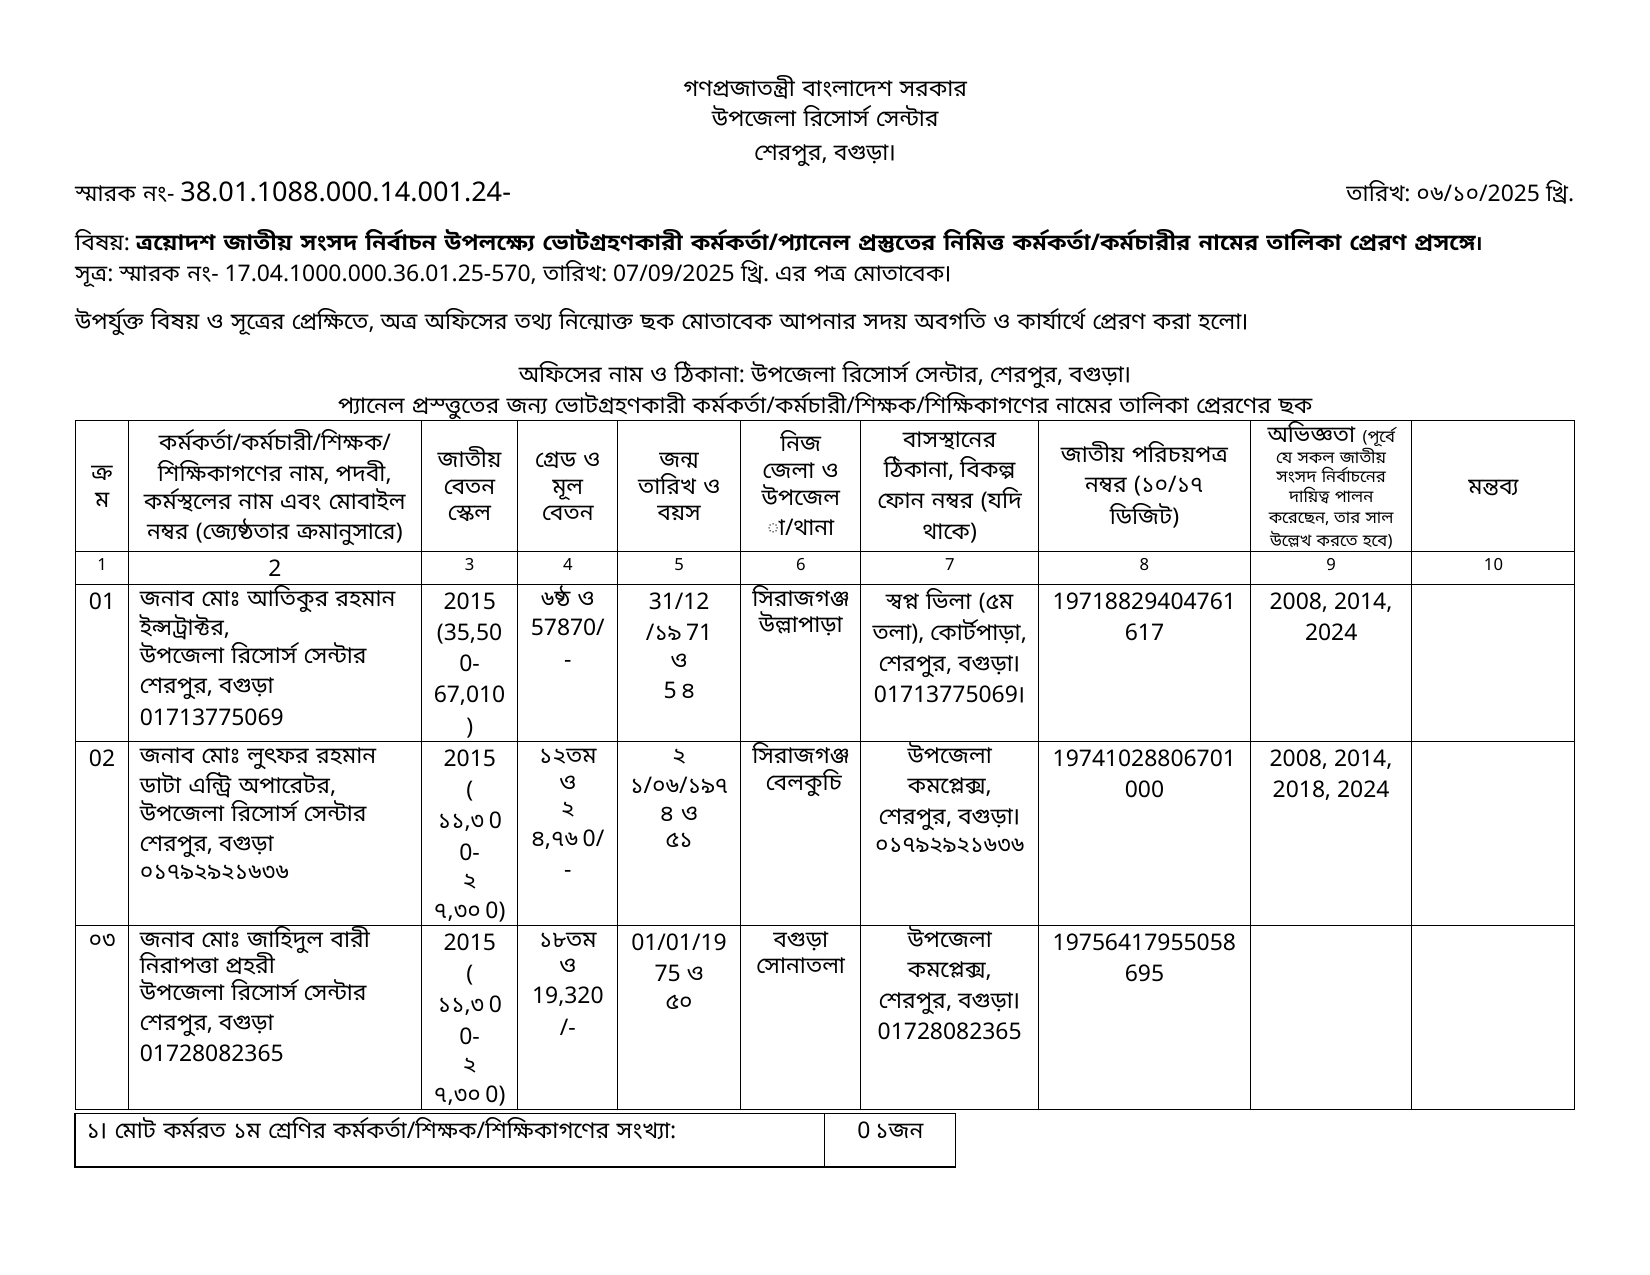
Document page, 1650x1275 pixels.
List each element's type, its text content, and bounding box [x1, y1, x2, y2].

table_cell 4 [518, 552, 617, 584]
table_header বাসস্থানের ঠিকানা, বিকল্প ফোন নম্বর (যদি থাকে) [861, 421, 1038, 551]
text সূত্র: স্মারক নং- 17.04.1000.000.36.01.25-570, তারিখ: 07/09/2025 খ্রি. এর পত্র মোতাবেক। [75, 257, 1575, 288]
table_cell 2008, 2014, 2024 [1251, 585, 1411, 741]
table_cell জনাব মোঃ জাহিদুল বারী নিরাপত্তা প্রহরী উপজেলা রিসোর্স সেন্টার শেরপুর, বগুড়া 01728082365 [129, 926, 421, 1109]
table_header গ্রেড ও মূল বেতন [518, 421, 617, 551]
table_cell 3 [422, 552, 517, 584]
table_header ক্রম [76, 421, 128, 551]
table_cell 01 [76, 585, 128, 741]
table_cell 2015 (১১,৩00- ২৭,৩০0) [422, 926, 517, 1109]
table_cell 2015 (১১,৩00- ২৭,৩০0) [422, 742, 517, 925]
table_cell জনাব মোঃ আতিকুর রহমান ইন্সট্রাক্টর, উপজেলা রিসোর্স সেন্টার শেরপুর, বগুড়া 01713775069 [129, 585, 421, 741]
table_cell 9 [1251, 552, 1411, 584]
table_cell সিরাজগঞ্জ উল্লাপাড়া [741, 585, 860, 741]
table_header কর্মকর্তা/কর্মচারী/শিক্ষক/শিক্ষিকাগণের নাম, পদবী, কর্মস্থলের নাম এবং মোবাইল নম্বর (জ্যেষ্ঠতার ক্রমানুসারে) [129, 421, 421, 551]
table_cell 7 [861, 552, 1038, 584]
table_cell স্বপ্ন ভিলা (৫ম তলা), কোর্টপাড়া, শেরপুর, বগুড়া। 01713775069। [861, 585, 1038, 741]
table_cell সিরাজগঞ্জ বেলকুচি [741, 742, 860, 925]
text উপজেলা রিসোর্স সেন্টার [75, 106, 1575, 132]
table_header জন্ম তারিখ ও বয়স [618, 421, 740, 551]
table_cell 10 [1412, 552, 1574, 584]
table_cell 01/01/1975 ও ৫০ [618, 926, 740, 1109]
table_cell 5 [618, 552, 740, 584]
table_cell 2008, 2014, 2018, 2024 [1251, 742, 1411, 925]
table_cell [1412, 742, 1574, 925]
table_cell 8 [1039, 552, 1250, 584]
text অফিসের নাম ও ঠিকানা: উপজেলা রিসোর্স সেন্টার, শেরপুর, বগুড়া। [75, 358, 1575, 389]
table_header ১। মোট কর্মরত ১ম শ্রেণির কর্মকর্তা/শিক্ষক/শিক্ষিকাগণের সংখ্যা: [76, 1114, 824, 1166]
text বিষয়: ত্রয়োদশ জাতীয় সংসদ নির্বাচন উপলক্ষ্যে ভোটগ্রহণকারী কর্মকর্তা/প্যানেল প্রস্তুতের নিমিত্ত কর্মকর্তা/কর্মচারীর নামের তালিকা প্রেরণ প্রসঙ্গে। [75, 226, 1575, 257]
table_cell উপজেলা কমপ্লেক্স, শেরপুর, বগুড়া। 01728082365 [861, 926, 1038, 1109]
table_cell উপজেলা কমপ্লেক্স, শেরপুর, বগুড়া। ০১৭৯২৯২১৬৩৬ [861, 742, 1038, 925]
table_cell 31/12/১৯71 ও 5৪ [618, 585, 740, 741]
table_header জাতীয় বেতন স্কেল [422, 421, 517, 551]
text প্যানেল প্রস্ত্তুতের জন্য ভোটগ্রহণকারী কর্মকর্তা/কর্মচারী/শিক্ষক/শিক্ষিকাগণের নামের তালিকা প্রেরণের ছক [75, 389, 1575, 420]
table_cell ১৮তম ও 19,320/- [518, 926, 617, 1109]
text গণপ্রজাতন্ত্রী বাংলাদেশ সরকার [75, 75, 1575, 102]
table_header 0১জন [825, 1114, 955, 1166]
table_cell 2015 (35,500- 67,010) [422, 585, 517, 741]
table_cell 2 [129, 552, 421, 584]
text উপর্যুক্ত বিষয় ও সূত্রের প্রেক্ষিতে, অত্র অফিসের তথ্য নিন্মোক্ত ছক মোতাবেক আপনার সদয় অবগতি ও কার্যার্থে প্রেরণ করা হলো। [75, 306, 1575, 337]
table_cell বগুড়া সোনাতলা [741, 926, 860, 1109]
table_header জাতীয় পরিচয়পত্র নম্বর (১০/১৭ ডিজিট) [1039, 421, 1250, 551]
table_header মন্তব্য [1412, 421, 1574, 551]
table_cell [1412, 585, 1574, 741]
table_cell জনাব মোঃ লুৎফর রহমান ডাটা এন্ট্রি অপারেটর, উপজেলা রিসোর্স সেন্টার শেরপুর, বগুড়া ০১৭৯২৯২১৬৩৬ [129, 742, 421, 925]
table_cell [1251, 926, 1411, 1109]
table_cell ২১/০৬/১৯৭৪ ও ৫১ [618, 742, 740, 925]
table_cell 1 [76, 552, 128, 584]
table_cell ১২তম ও ২৪,৭৬0/- [518, 742, 617, 925]
table_cell 19718829404761617 [1039, 585, 1250, 741]
table_header অভিজ্ঞতা (পূর্বে যে সকল জাতীয় সংসদ নির্বাচনের দায়িত্ব পালন করেছেন, তার সাল উল্লেখ করতে হবে) [1251, 421, 1411, 551]
table_cell 6 [741, 552, 860, 584]
table_cell [1412, 926, 1574, 1109]
table_cell ৬ষ্ঠ ও 57870/- [518, 585, 617, 741]
text স্মারক নং- 38.01.1088.000.14.001.24- তারিখ: ০৬/১০/2025 খ্রি. [75, 172, 1575, 209]
table_cell ০৩ [76, 926, 128, 1109]
table_header নিজ জেলা ও উপজেলা/থানা [741, 421, 860, 551]
table_cell 19756417955058695 [1039, 926, 1250, 1109]
table_cell 19741028806701000 [1039, 742, 1250, 925]
text শেরপুর, বগুড়া। [75, 136, 1575, 167]
table_cell 02 [76, 742, 128, 925]
